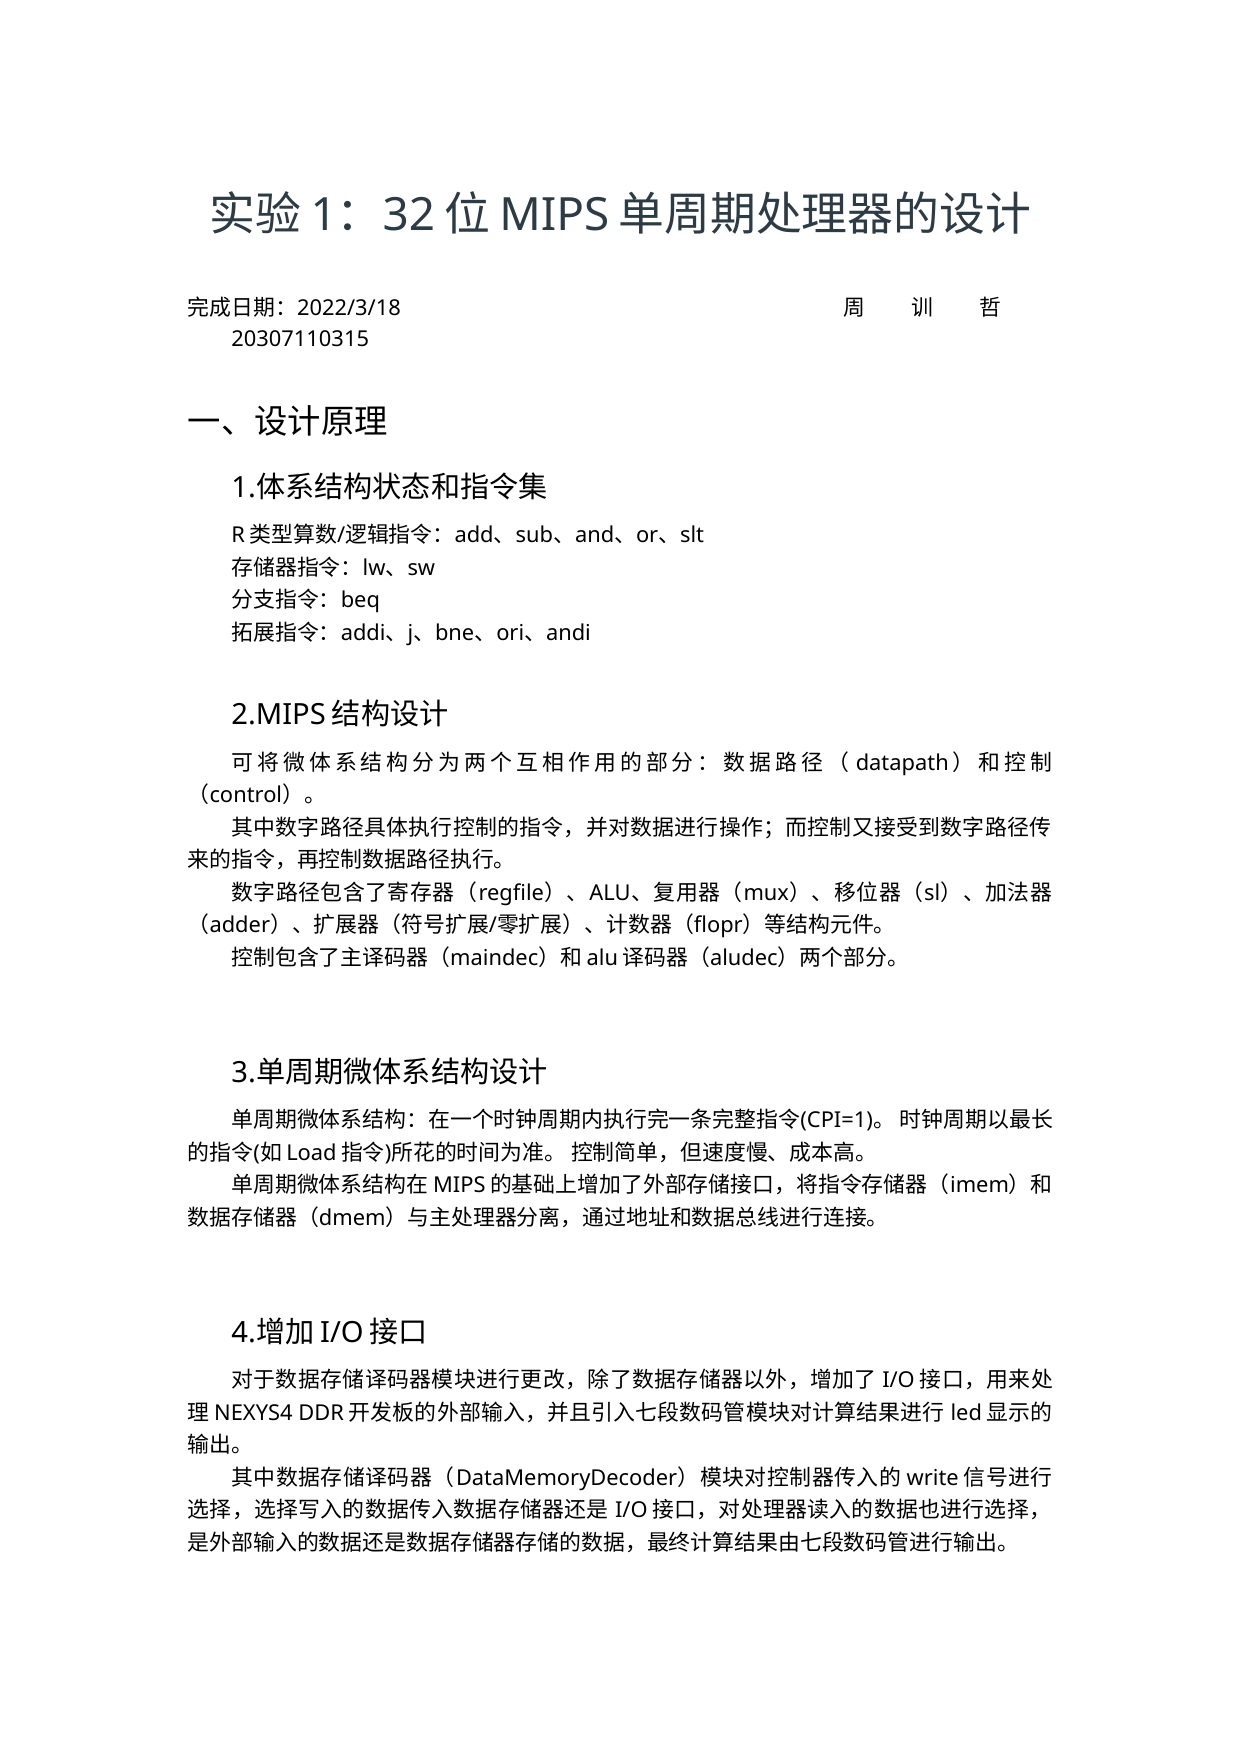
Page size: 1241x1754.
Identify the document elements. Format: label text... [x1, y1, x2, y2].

text 1.体系结构状态和指令集 [187, 452, 1053, 517]
text 可将微体系结构分为两个互相作用的部分：数据路径（datapath）和控制（control）。 [187, 744, 1053, 809]
text 控制包含了主译码器（maindec）和alu译码器（aludec）两个部分。 [187, 939, 1053, 972]
text 存储器指令：lw、sw [187, 549, 1053, 582]
text 2.MIPS结构设计 [187, 679, 1053, 744]
text 4.增加I/O接口 [187, 1297, 1053, 1362]
text 分支指令：beq [187, 582, 1053, 614]
text 完成日期：2022/3/18 周训哲 20307110315 [187, 289, 1053, 354]
text 其中数据存储译码器（DataMemoryDecoder）模块对控制器传入的write信号进行选择，选择写入的数据传入数据存储器还是I/O接口，对处理器读入的数据也进行选择，是外部输入的数据还是数据存储器存储的数据，最终计算结果由七段数码管进行输出。 [187, 1459, 1053, 1557]
text 拓展指令：addi、j、bne、ori、andi [187, 614, 1053, 647]
text 实验1：32位MIPS单周期处理器的设计 [187, 162, 1053, 259]
text 对于数据存储译码器模块进行更改，除了数据存储器以外，增加了I/O接口，用来处理NEXYS4 DDR开发板的外部输入，并且引入七段数码管模块对计算结果进行led显示的输出。 [187, 1362, 1053, 1459]
text 单周期微体系结构在MIPS的基础上增加了外部存储接口，将指令存储器（imem）和数据存储器（dmem）与主处理器分离，通过地址和数据总线进行连接。 [187, 1167, 1053, 1232]
text 其中数字路径具体执行控制的指令，并对数据进行操作；而控制又接受到数字路径传来的指令，再控制数据路径执行。 [187, 809, 1053, 874]
text 一、设计原理 [187, 387, 1053, 452]
text R类型算数/逻辑指令：add、sub、and、or、slt [187, 517, 1053, 549]
text 数字路径包含了寄存器（regfile）、ALU、复用器（mux）、移位器（sl）、加法器（adder）、扩展器（符号扩展/零扩展）、计数器（flopr）等结构元件。 [187, 874, 1053, 939]
text 单周期微体系结构：在一个时钟周期内执行完一条完整指令(CPI=1)。 时钟周期以最长的指令(如Load指令)所花的时间为准。 控制简单，但速度慢、成本高。 [187, 1102, 1053, 1167]
text 3.单周期微体系结构设计 [187, 1037, 1053, 1102]
